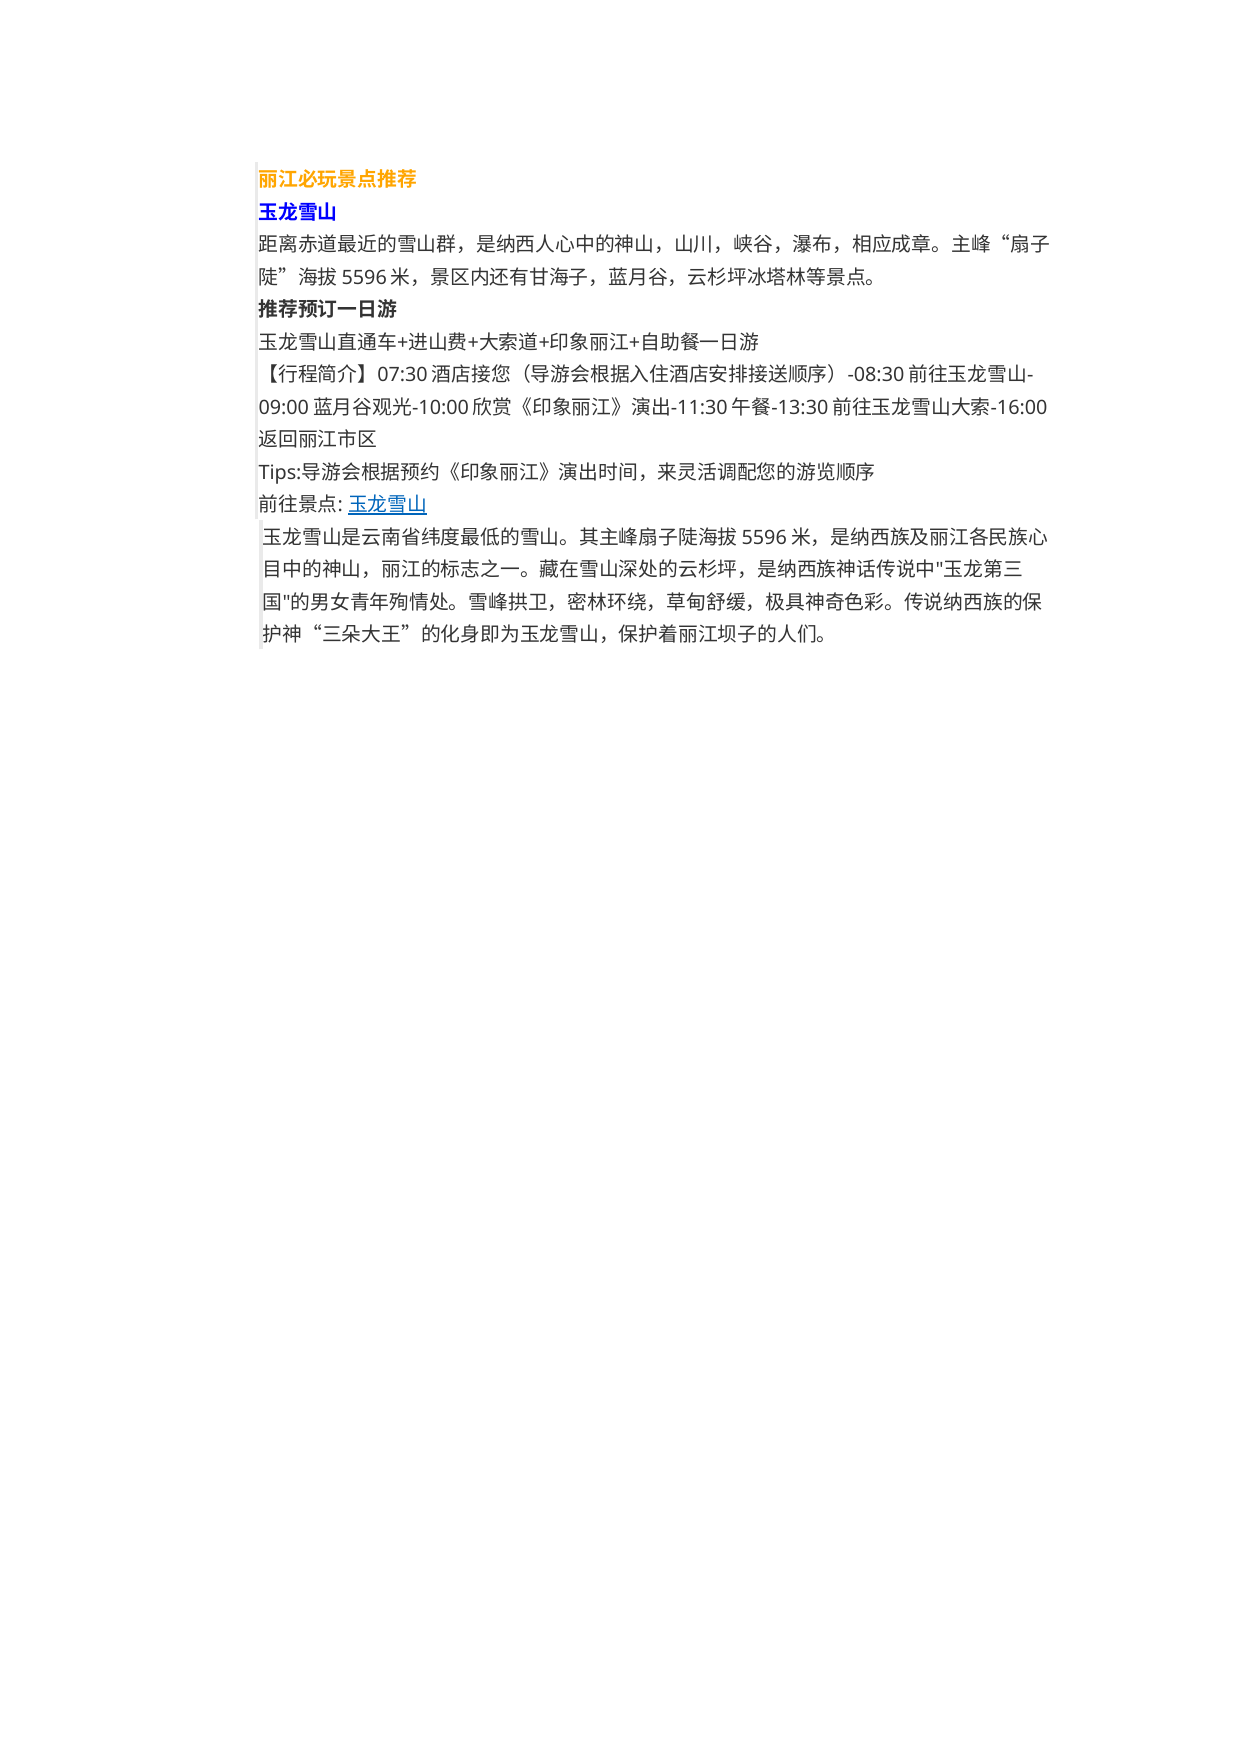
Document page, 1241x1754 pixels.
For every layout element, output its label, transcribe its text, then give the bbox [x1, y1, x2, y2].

text 推荐预订一日游 玉龙雪山直通车+进山费+大索道+印象丽江+自助餐一日游 【行程简介】07:30酒店接您（导游会根据入住酒店安排接送顺序）-08:30前往玉龙雪山-09:00蓝月谷观光-10:00欣赏《印象丽江》演出-11:30午餐-13:30前往玉龙雪山大索-16:00返回丽江市区 Tips:导游会根据预约《印象丽江》演出时间，来灵活调配您的游览顺序 [258, 292, 1053, 487]
text 前往景点: 玉龙雪山 [258, 487, 1053, 519]
text 玉龙雪山是云南省纬度最低的雪山。其主峰扇子陡海拔5596米，是纳西族及丽江各民族心目中的神山，丽江的标志之一。藏在雪山深处的云杉坪，是纳西族神话传说中"玉龙第三国"的男女青年殉情处。雪峰拱卫，密林环绕，草甸舒缓，极具神奇色彩。传说纳西族的保护神“三朵大王”的化身即为玉龙雪山，保护着丽江坝子的人们。 [259, 519, 1053, 649]
text 丽江必玩景点推荐 玉龙雪山 距离赤道最近的雪山群，是纳西人心中的神山，山川，峡谷，瀑布，相应成章。主峰“扇子陡”海拔5596米，景区内还有甘海子，蓝月谷，云杉坪冰塔林等景点。 [258, 162, 1053, 292]
